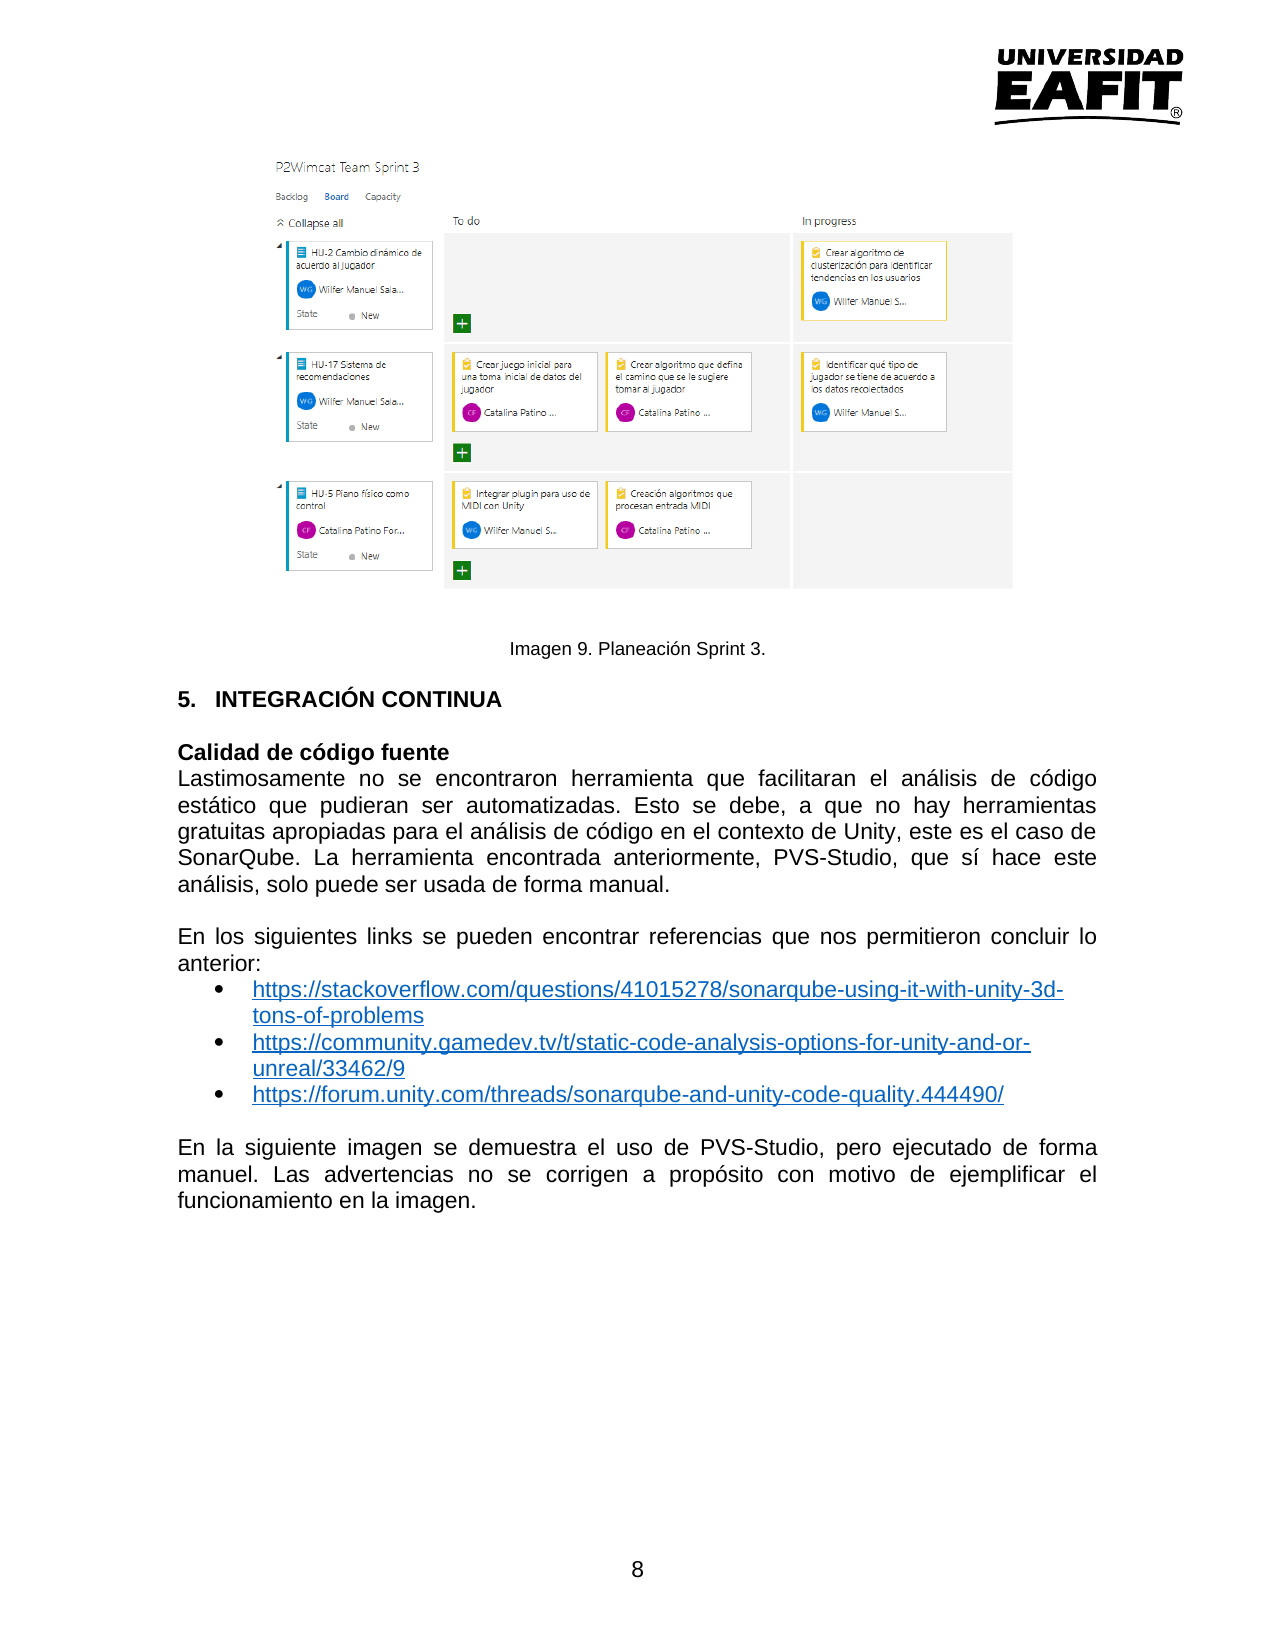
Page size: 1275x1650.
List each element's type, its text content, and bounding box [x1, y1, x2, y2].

list https://stackoverflow.com/questions/41015278/sonarqube-using-it-with-unity-3d-tons-of-problems [215, 976, 1098, 1029]
text En los siguientes links se pueden encontrar referencias que nos permitieron concluir lo anterior: [177, 923, 1098, 976]
text Imagen 9. Planeación Sprint 3. [177, 638, 1098, 660]
list https://forum.unity.com/threads/sonarqube-and-unity-code-quality.444490/ [215, 1081, 1098, 1108]
subtitle INTEGRACIÓN CONTINUA [177, 686, 1098, 712]
text Lastimosamente no se encontraron herramienta que facilitaran el análisis de código estático que pudieran ser automatizadas. Esto se debe, a que no hay herramientas gratuitas apropiadas para el análisis de código en el contexto de Unity, este es el caso de SonarQube. La herramienta encontrada anteriormente, PVS-Studio, que sí hace este análisis, solo puede ser usada de forma manual. [177, 765, 1098, 897]
text Calidad de código fuente [177, 739, 1098, 765]
picture [993, 48, 1185, 125]
picture [262, 147, 1013, 639]
list https://community.gamedev.tv/t/static-code-analysis-options-for-unity-and-or-unreal/33462/9 [215, 1029, 1098, 1081]
